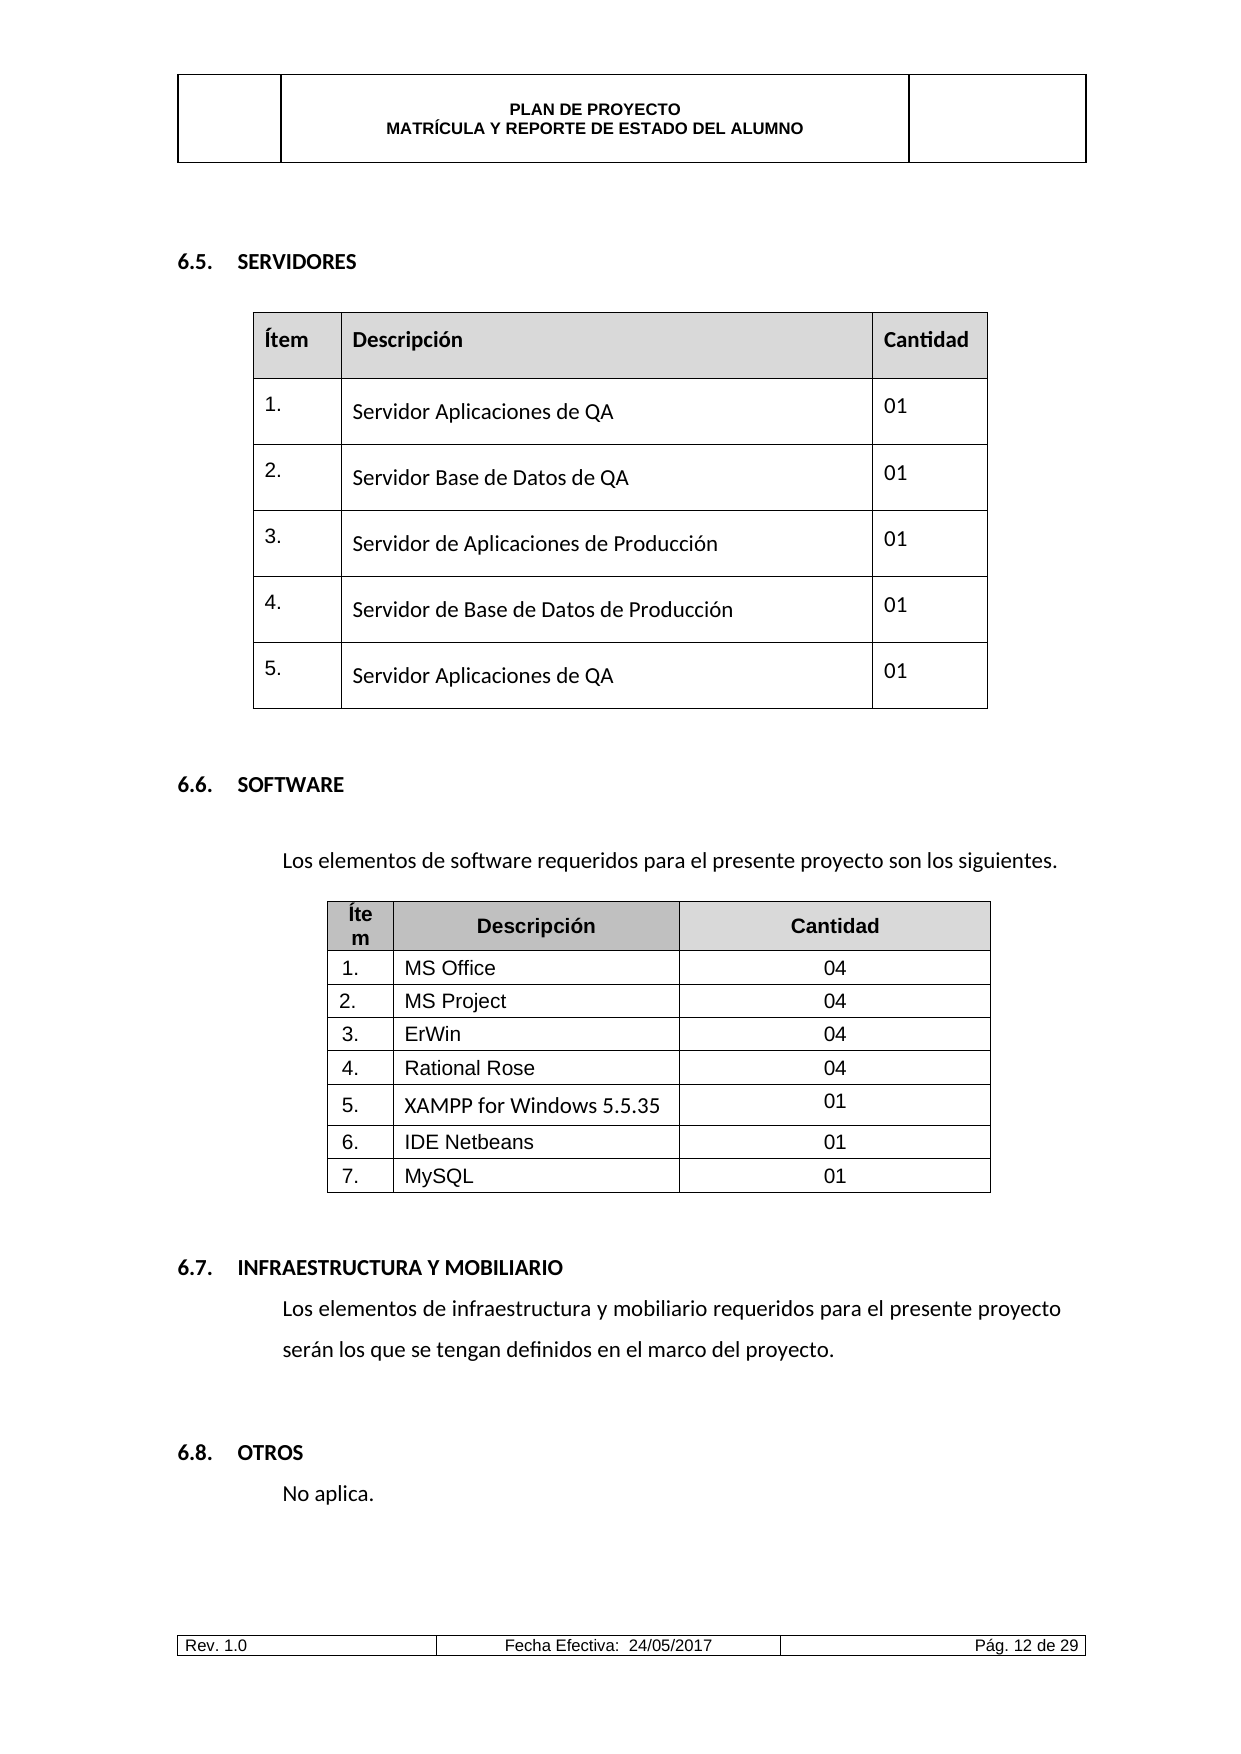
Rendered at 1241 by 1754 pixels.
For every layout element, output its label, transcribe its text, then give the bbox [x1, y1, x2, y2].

table_cell [328, 1018, 393, 1050]
table_cell 04 [680, 985, 990, 1017]
subtitle SERVIDORES [177, 247, 1063, 276]
table_cell 1. [254, 379, 341, 444]
table_header Ítem [328, 902, 393, 950]
table_cell MS Project [394, 985, 679, 1017]
table_cell [328, 1159, 393, 1192]
table_header Descripción [342, 313, 872, 378]
table_cell 01 [873, 379, 987, 444]
table_cell Servidor Aplicaciones de QA [342, 379, 872, 444]
table_cell 5. [254, 643, 341, 708]
table_cell Servidor de Base de Datos de Producción [342, 577, 872, 642]
table_cell Servidor Aplicaciones de QA [342, 643, 872, 708]
table_cell 04 [680, 1051, 990, 1083]
table_cell 3. [254, 511, 341, 576]
table_cell MS Office [394, 951, 679, 983]
text Los elementos de infraestructura y mobiliario requeridos para el presente proyecto serán los que se tengan definidos en el marco del proyecto. [282, 1294, 1063, 1364]
table_cell [328, 1085, 393, 1125]
table_cell IDE Netbeans [394, 1126, 679, 1158]
table_header Cantidad [680, 902, 990, 950]
table_cell 4. [254, 577, 341, 642]
table_cell 2. [254, 445, 341, 510]
text No aplica. [268, 1479, 1063, 1507]
table_cell [328, 1051, 393, 1083]
table_cell 01 [873, 511, 987, 576]
subtitle INFRAESTRUCTURA Y MOBILIARIO [177, 1253, 1063, 1281]
subtitle SOFTWARE [177, 770, 1063, 798]
table_cell 01 [680, 1085, 990, 1125]
table_cell 04 [680, 951, 990, 983]
table_header Descripción [394, 902, 679, 950]
text Los elementos de software requeridos para el presente proyecto son los siguientes. [268, 847, 1063, 875]
table_cell XAMPP for Windows 5.5.35 [394, 1085, 679, 1125]
table_header Cantidad [873, 313, 987, 378]
table_cell 01 [873, 577, 987, 642]
table_cell 04 [680, 1018, 990, 1050]
subtitle OTROS [177, 1438, 1063, 1467]
table_cell 01 [873, 445, 987, 510]
table_cell [328, 951, 393, 983]
table_cell Rational Rose [394, 1051, 679, 1083]
table_cell Servidor de Aplicaciones de Producción [342, 511, 872, 576]
table_cell ErWin [394, 1018, 679, 1050]
table_cell Servidor Base de Datos de QA [342, 445, 872, 510]
table_cell [328, 985, 393, 1017]
table_header Ítem [254, 313, 341, 378]
table_cell 01 [680, 1159, 990, 1192]
table_cell 01 [873, 643, 987, 708]
table_cell [328, 1126, 393, 1158]
table_cell MySQL [394, 1159, 679, 1192]
table_cell 01 [680, 1126, 990, 1158]
